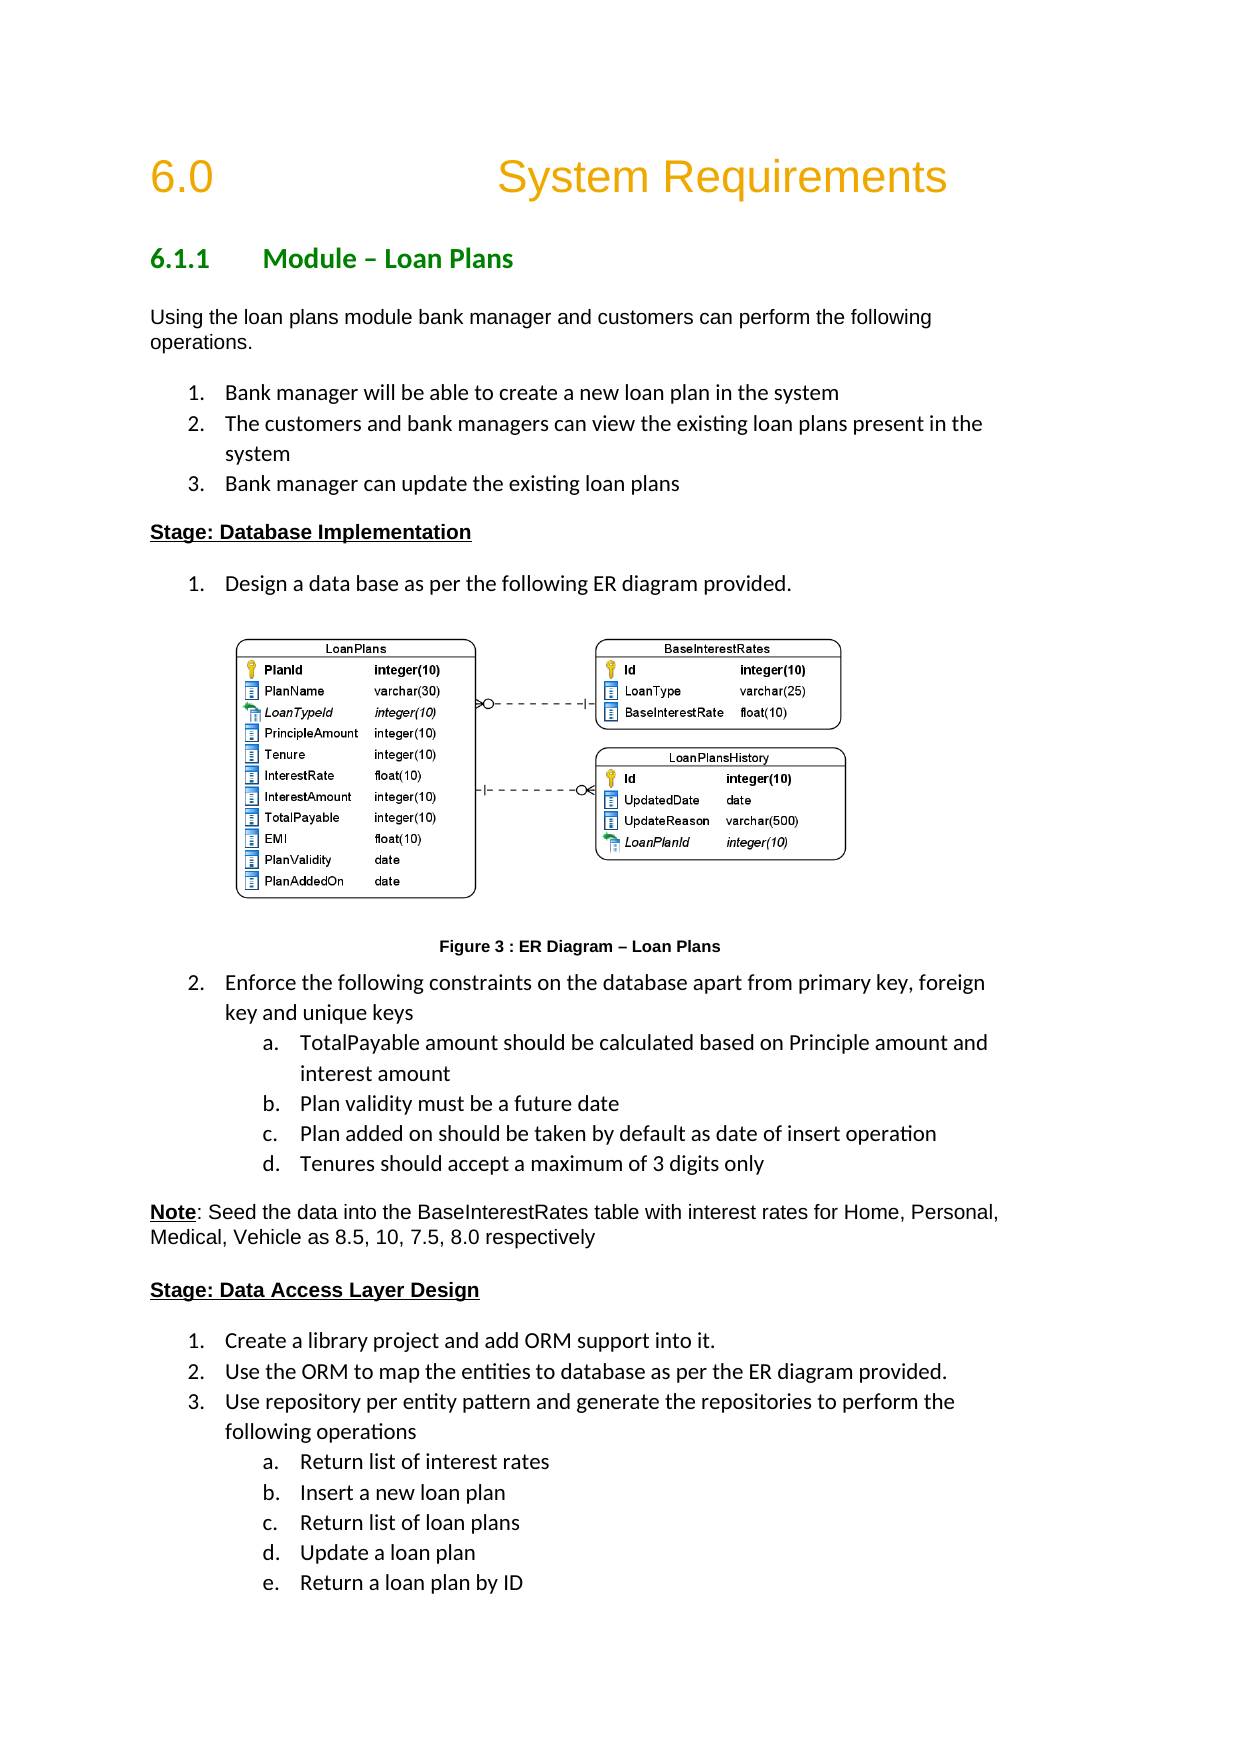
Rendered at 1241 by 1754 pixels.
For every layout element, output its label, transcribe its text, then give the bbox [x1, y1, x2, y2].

list Return a loan plan by ID [262, 1568, 1022, 1596]
text Figure 3 : ER Diagram – Loan Plans [150, 931, 1009, 956]
list Bank manager can update the existing loan plans [187, 469, 1022, 497]
list Use repository per entity pattern and generate the repositories to perform the following operations [187, 1387, 1022, 1445]
text Stage: Data Access Layer Design [150, 1277, 1009, 1302]
list Insert a new loan plan [262, 1478, 1022, 1506]
list Plan validity must be a future date [262, 1089, 1022, 1117]
list Use the ORM to map the entities to database as per the ER diagram provided. [187, 1357, 1022, 1385]
text Using the loan plans module bank manager and customers can perform the following operations. [150, 303, 1009, 353]
list Plan added on should be taken by default as date of insert operation [262, 1119, 1022, 1147]
list TotalPayable amount should be calculated based on Principle amount and interest amount [262, 1028, 1022, 1087]
list Tenures should accept a maximum of 3 digits only [262, 1149, 1022, 1177]
list Create a library project and add ORM support into it. [187, 1327, 1022, 1354]
list Return list of loan plans [262, 1508, 1022, 1536]
list Update a loan plan [262, 1538, 1022, 1566]
subtitle Module – Loan Plans [150, 240, 1009, 276]
picture [225, 618, 863, 918]
list Return list of interest rates [262, 1447, 1022, 1475]
text Note: Seed the data into the BaseInterestRates table with interest rates for Home, Personal, Medical, Vehicle as 8.5, 10, 7.5, 8.0 respectively [150, 1199, 1009, 1249]
list Design a data base as per the following ER diagram provided. [187, 569, 1022, 597]
list Enforce the following constraints on the database apart from primary key, foreign key and unique keys [187, 968, 1022, 1026]
list The customers and bank managers can view the existing loan plans present in the system [187, 409, 1022, 467]
subtitle System Requirements [150, 150, 1009, 203]
text Stage: Database Implementation [150, 519, 1009, 544]
list Bank manager will be able to create a new loan plan in the system [187, 378, 1022, 407]
